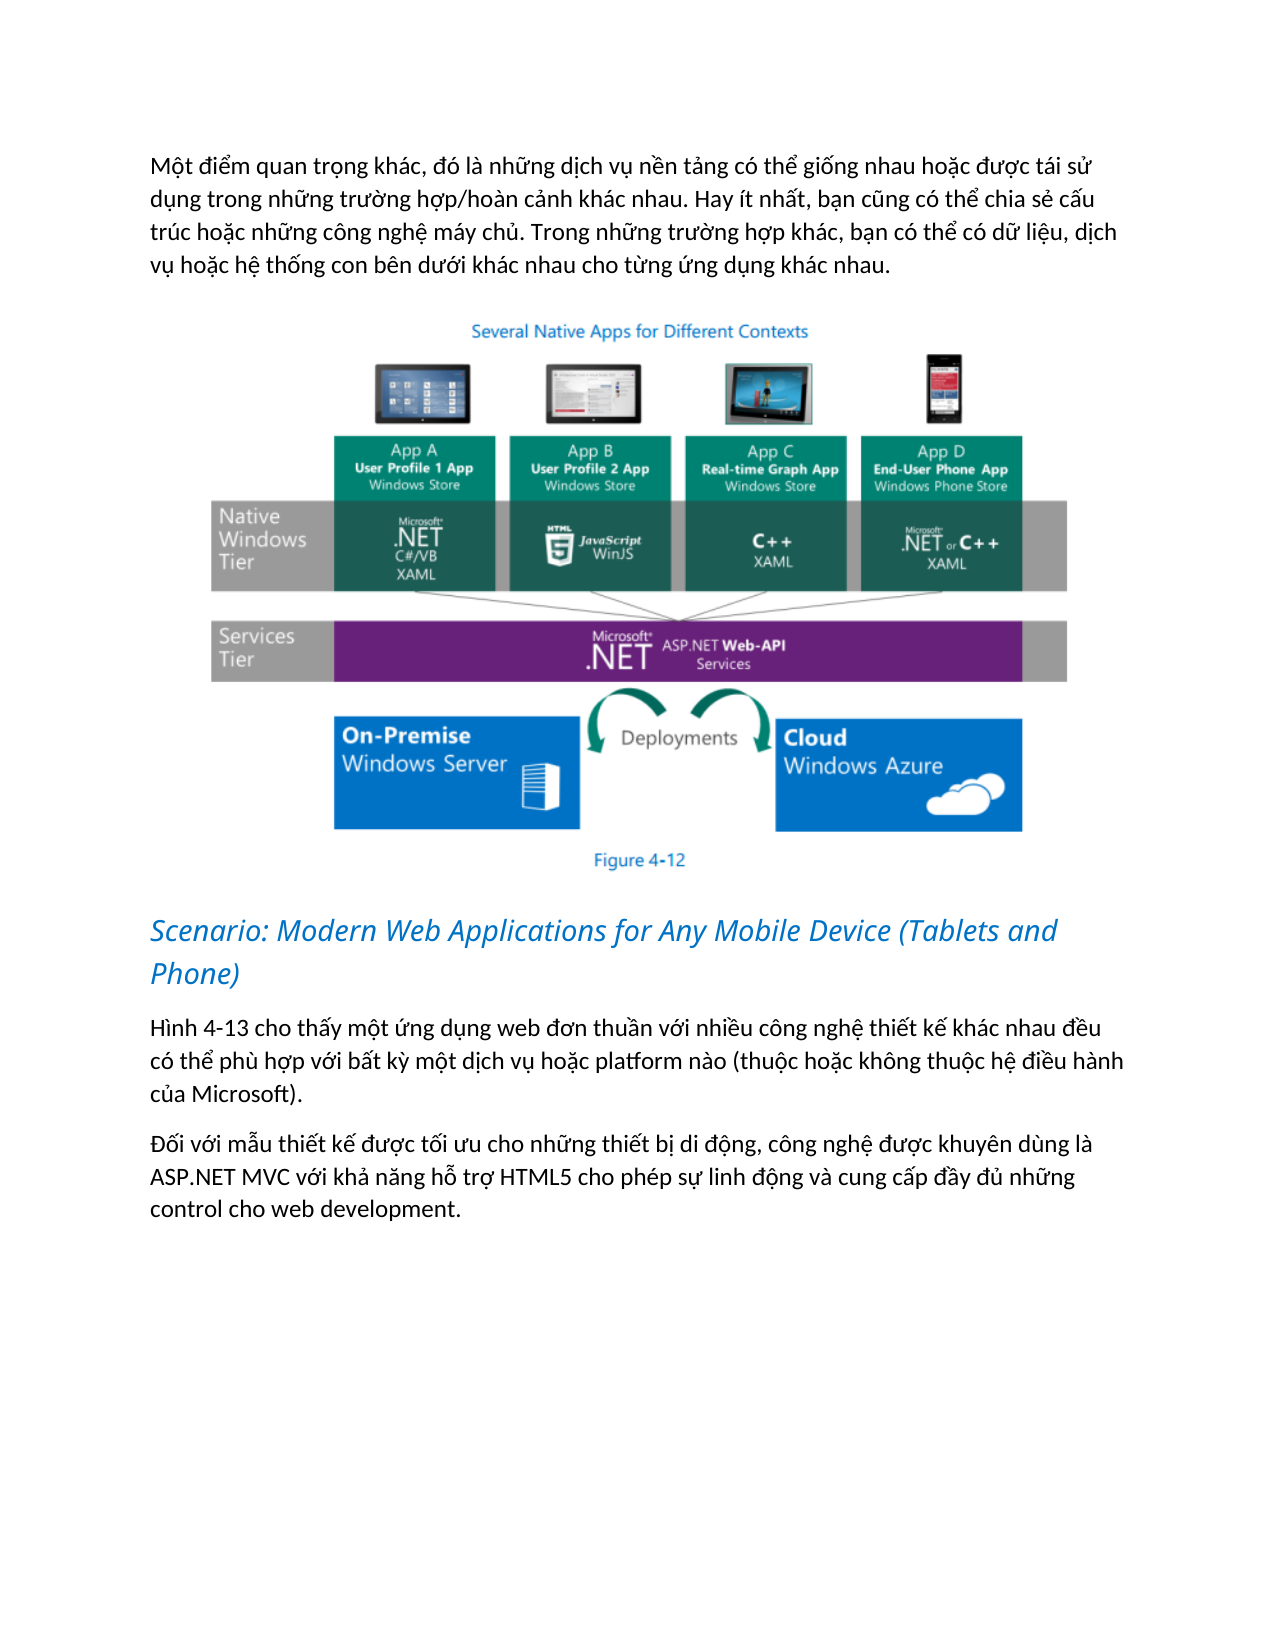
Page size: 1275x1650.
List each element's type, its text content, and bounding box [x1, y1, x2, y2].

text Một điểm quan trọng khác, đó là những dịch vụ nền tảng có thể giống nhau hoặc được tái sử dụng trong những trường hợp/hoàn cảnh khác nhau. Hay ít nhất, bạn cũng có thể chia sẻ cấu trúc hoặc những công nghệ máy chủ. Trong những trường hợp khác, bạn có thể có dữ liệu, dịch vụ hoặc hệ thống con bên dưới khác nhau cho từng ứng dụng khác nhau. [150, 150, 1125, 279]
text Hình 4-13 cho thấy một ứng dụng web đơn thuần với nhiều công nghệ thiết kế khác nhau đều có thể phù hợp với bất kỳ một dịch vụ hoặc platform nào (thuộc hoặc không thuộc hệ điều hành của Microsoft). [150, 1012, 1125, 1109]
list Scenario: Modern Web Applications for Any Mobile Device (Tablets and Phone) [150, 910, 1125, 993]
picture [150, 298, 1125, 892]
text Đối với mẫu thiết kế được tối ưu cho những thiết bị di động, công nghệ được khuyên dùng là ASP.NET MVC với khả năng hỗ trợ HTML5 cho phép sự linh động và cung cấp đầy đủ những control cho web development. [150, 1128, 1125, 1224]
